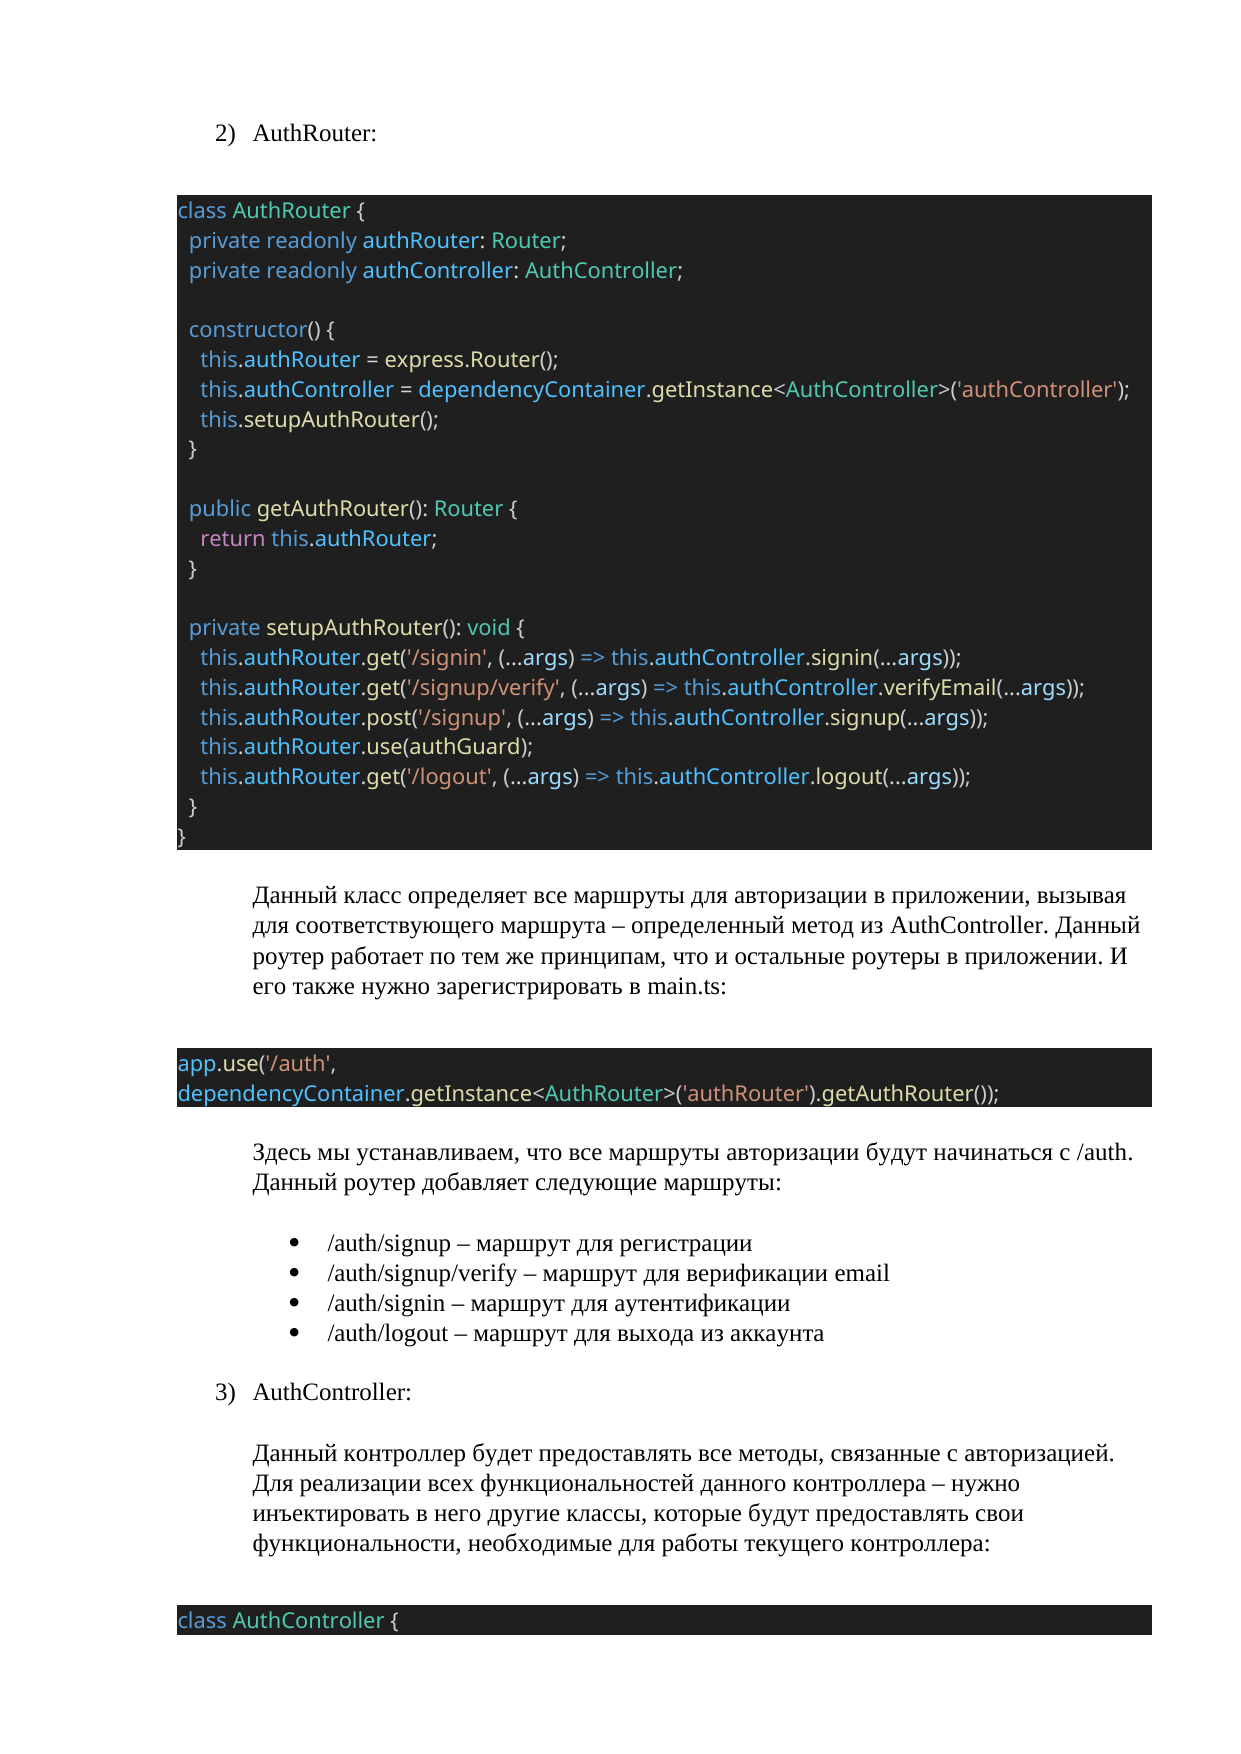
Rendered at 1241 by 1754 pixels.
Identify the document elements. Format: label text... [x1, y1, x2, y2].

text this.setupAuthRouter(); [177, 403, 1152, 433]
list AuthRouter: [215, 118, 1152, 147]
list AuthController: [215, 1377, 1152, 1406]
list /auth/logout – маршрут для выхода из аккаунта [290, 1318, 1152, 1347]
text private readonly authController: AuthController; [177, 254, 1152, 284]
text return this.authRouter; [177, 523, 1152, 552]
text app.use('/auth', dependencyContainer.getInstance<AuthRouter>('authRouter').getAuthRouter()); [177, 1048, 1152, 1107]
text this.authRouter.get('/signup/verify', (...args) => this.authController.verifyEmail(...args)); [177, 672, 1152, 701]
text this.authRouter.get('/signin', (...args) => this.authController.signin(...args)); [177, 642, 1152, 672]
text } [177, 433, 1152, 463]
text class AuthController { [177, 1605, 1152, 1635]
text private readonly authRouter: Router; [177, 225, 1152, 254]
list /auth/signup – маршрут для регистрации [290, 1228, 1152, 1256]
text this.authRouter.post('/signup', (...args) => this.authController.signup(...args)); [177, 701, 1152, 731]
list Данный класс определяет все маршруты для авторизации в приложении, вызывая для соответствующего маршрута – определенный метод из AuthController. Данный роутер работает по тем же принципам, что и остальные роутеры в приложении. И его также нужно зарегистрировать в main.ts: [252, 881, 1152, 999]
text this.authController = dependencyContainer.getInstance<AuthController>('authController'); [177, 374, 1152, 403]
text this.authRouter.use(authGuard); [177, 731, 1152, 761]
text class AuthRouter { [177, 195, 1152, 225]
text constructor() { [177, 314, 1152, 344]
text private setupAuthRouter(): void { [177, 612, 1152, 642]
text } [177, 791, 1152, 821]
text public getAuthRouter(): Router { [177, 493, 1152, 523]
list /auth/signup/verify – маршрут для верификации email [290, 1258, 1152, 1287]
text this.authRouter.get('/logout', (...args) => this.authController.logout(...args)); [177, 761, 1152, 791]
list Здесь мы устанавливаем, что все маршруты авторизации будут начинаться с /auth. Данный роутер добавляет следующие маршруты: [252, 1137, 1152, 1196]
text this.authRouter = express.Router(); [177, 344, 1152, 374]
list /auth/signin – маршрут для аутентификации [290, 1288, 1152, 1317]
text } [177, 552, 1152, 582]
list Данный контроллер будет предоставлять все методы, связанные с авторизацией. Для реализации всех функциональностей данного контроллера – нужно инъектировать в него другие классы, которые будут предоставлять свои функциональности, необходимые для работы текущего контроллера: [252, 1438, 1152, 1557]
text } [177, 821, 1152, 850]
